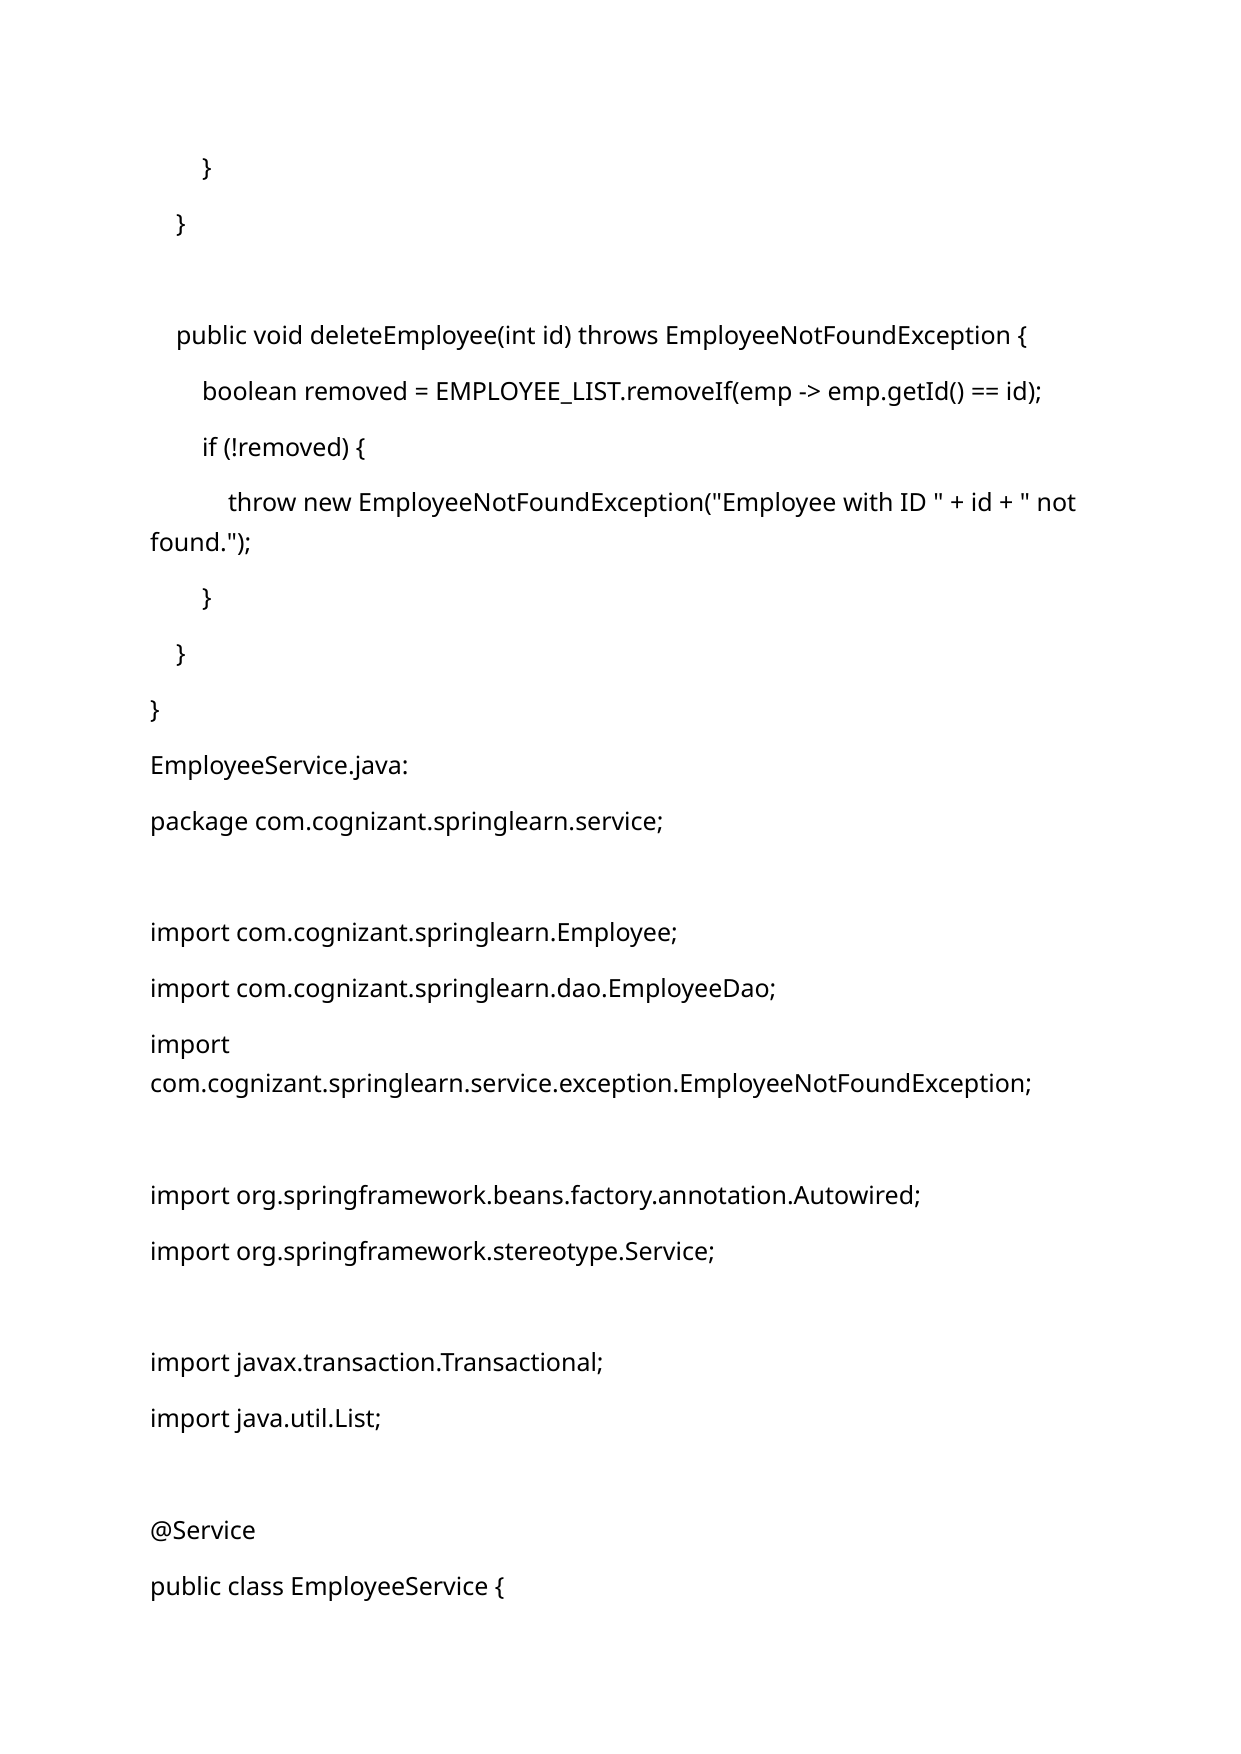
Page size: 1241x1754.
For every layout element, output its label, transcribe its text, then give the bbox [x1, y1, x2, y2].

text import org.springframework.beans.factory.annotation.Autowired; [150, 1177, 1090, 1212]
text import com.cognizant.springlearn.service.exception.EmployeeNotFoundException; [150, 1027, 1090, 1100]
text } [150, 636, 1090, 670]
text throw new EmployeeNotFoundException("Employee with ID " + id + " not found."); [150, 485, 1090, 558]
text } [150, 580, 1090, 614]
text } [150, 692, 1090, 726]
text boolean removed = EMPLOYEE_LIST.removeIf(emp -> emp.getId() == id); [150, 373, 1090, 407]
text } [150, 150, 1090, 184]
text EmployeeService.java: [150, 747, 1090, 782]
text import com.cognizant.springlearn.dao.EmployeeDao; [150, 971, 1090, 1005]
text package com.cognizant.springlearn.service; [150, 803, 1090, 837]
text import javax.transaction.Transactional; [150, 1345, 1090, 1379]
text @Service [150, 1512, 1090, 1547]
text import org.springframework.stereotype.Service; [150, 1233, 1090, 1267]
text import java.util.List; [150, 1401, 1090, 1435]
text import com.cognizant.springlearn.Employee; [150, 915, 1090, 949]
text if (!removed) { [150, 429, 1090, 463]
text } [150, 206, 1090, 240]
text public class EmployeeService { [150, 1568, 1090, 1602]
text public void deleteEmployee(int id) throws EmployeeNotFoundException { [150, 317, 1090, 352]
